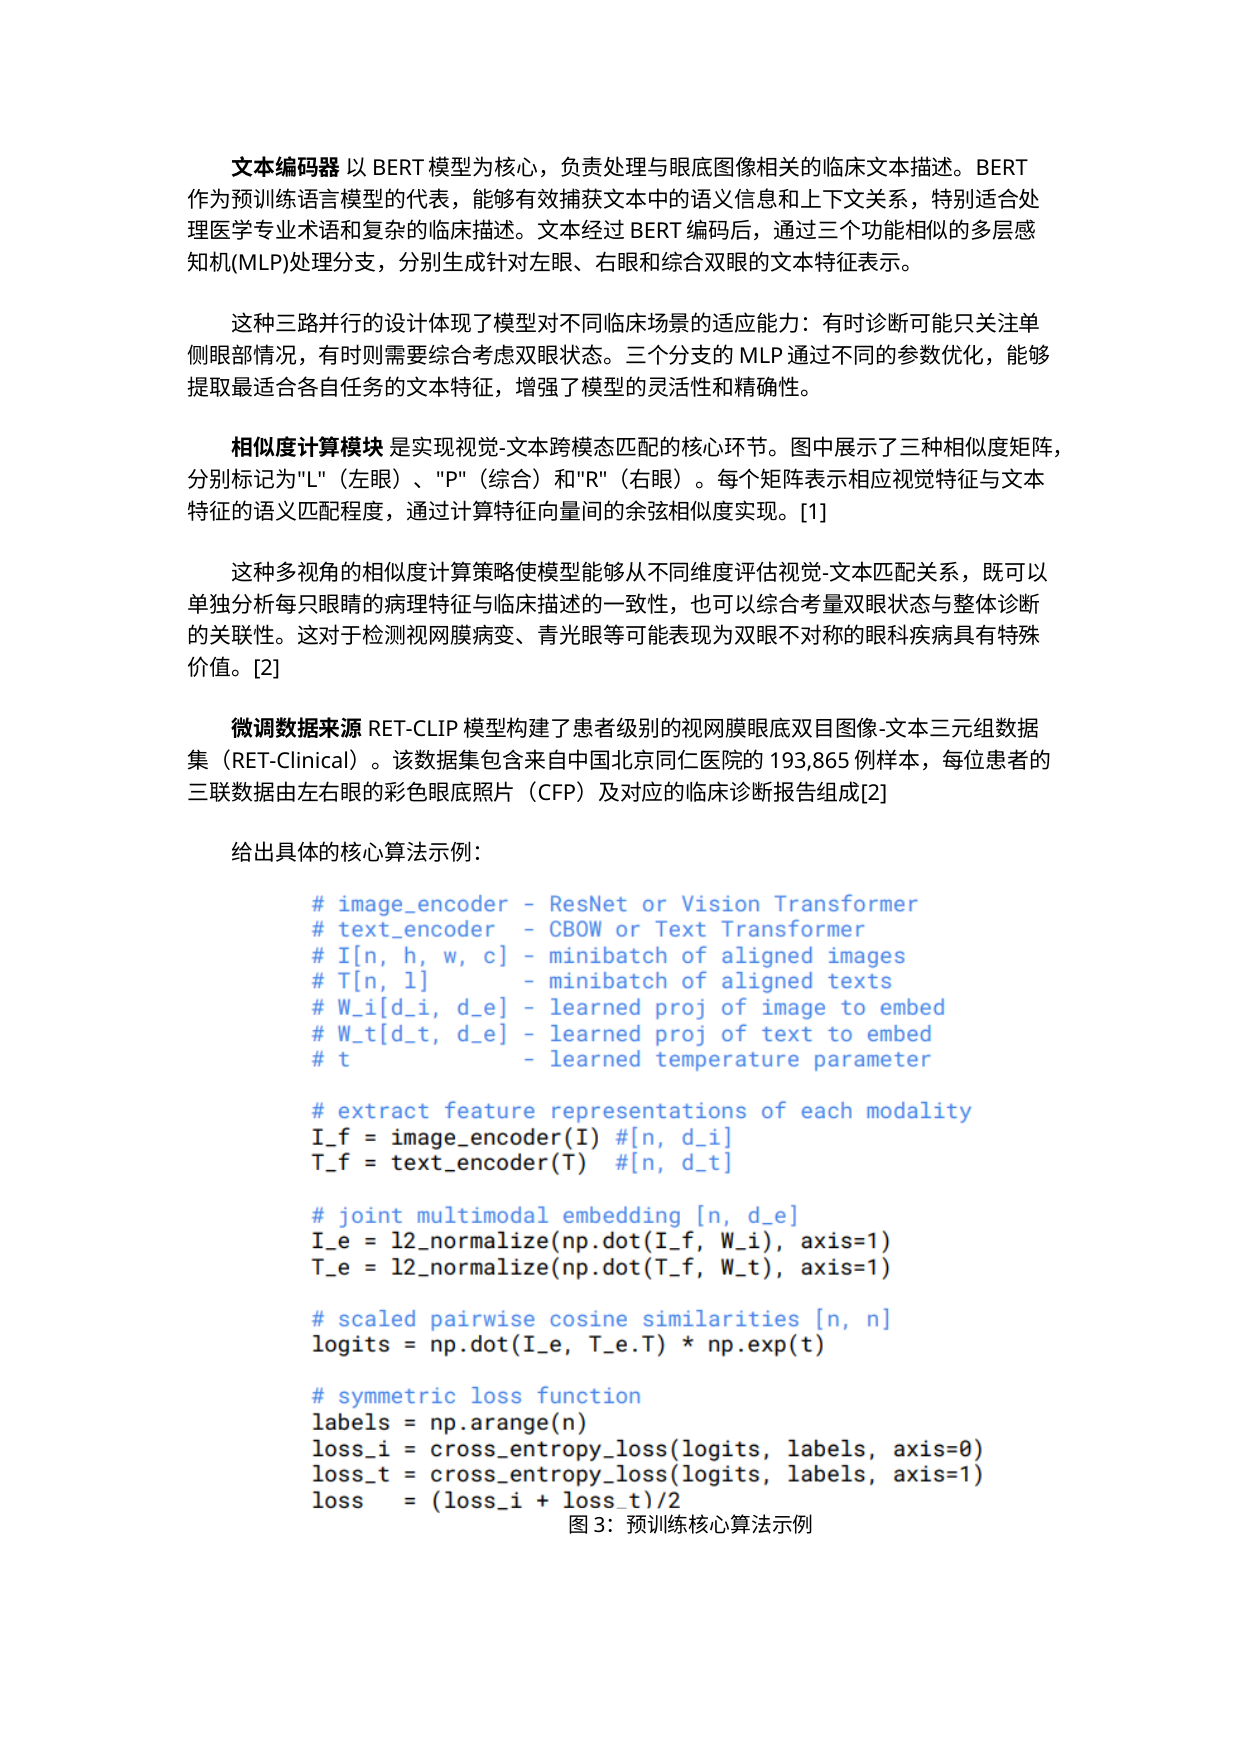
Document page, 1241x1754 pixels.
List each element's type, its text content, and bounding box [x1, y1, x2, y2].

text 给出具体的核心算法示例： [187, 835, 1053, 867]
text 微调数据来源 RET-CLIP模型构建了患者级别的视网膜眼底双目图像-文本三元组数据集（RET-Clinical）。该数据集包含来自中国北京同仁医院的193,865例样本，每位患者的三联数据由左右眼的彩色眼底照片（CFP）及对应的临床诊断报告组成[2] [187, 711, 1053, 806]
text 这种多视角的相似度计算策略使模型能够从不同维度评估视觉-文本匹配关系，既可以单独分析每只眼睛的病理特征与临床描述的一致性，也可以综合考量双眼状态与整体诊断的关联性。这对于检测视网膜病变、青光眼等可能表现为双眼不对称的眼科疾病具有特殊价值。[2] [187, 555, 1053, 682]
text 相似度计算模块 是实现视觉-文本跨模态匹配的核心环节。图中展示了三种相似度矩阵，分别标记为"L"（左眼）、"P"（综合）和"R"（右眼）。每个矩阵表示相应视觉特征与文本特征的语义匹配程度，通过计算特征向量间的余弦相似度实现。[1] [187, 430, 1053, 526]
text 文本编码器 以BERT模型为核心，负责处理与眼底图像相关的临床文本描述。BERT作为预训练语言模型的代表，能够有效捕获文本中的语义信息和上下文关系，特别适合处理医学专业术语和复杂的临床描述。文本经过BERT编码后，通过三个功能相似的多层感知机(MLP)处理分支，分别生成针对左眼、右眼和综合双眼的文本特征表示。 [187, 150, 1053, 277]
text 这种三路并行的设计体现了模型对不同临床场景的适应能力：有时诊断可能只关注单侧眼部情况，有时则需要综合考虑双眼状态。三个分支的MLP通过不同的参数优化，能够提取最适合各自任务的文本特征，增强了模型的灵活性和精确性。 [187, 306, 1053, 401]
picture [305, 885, 988, 1527]
